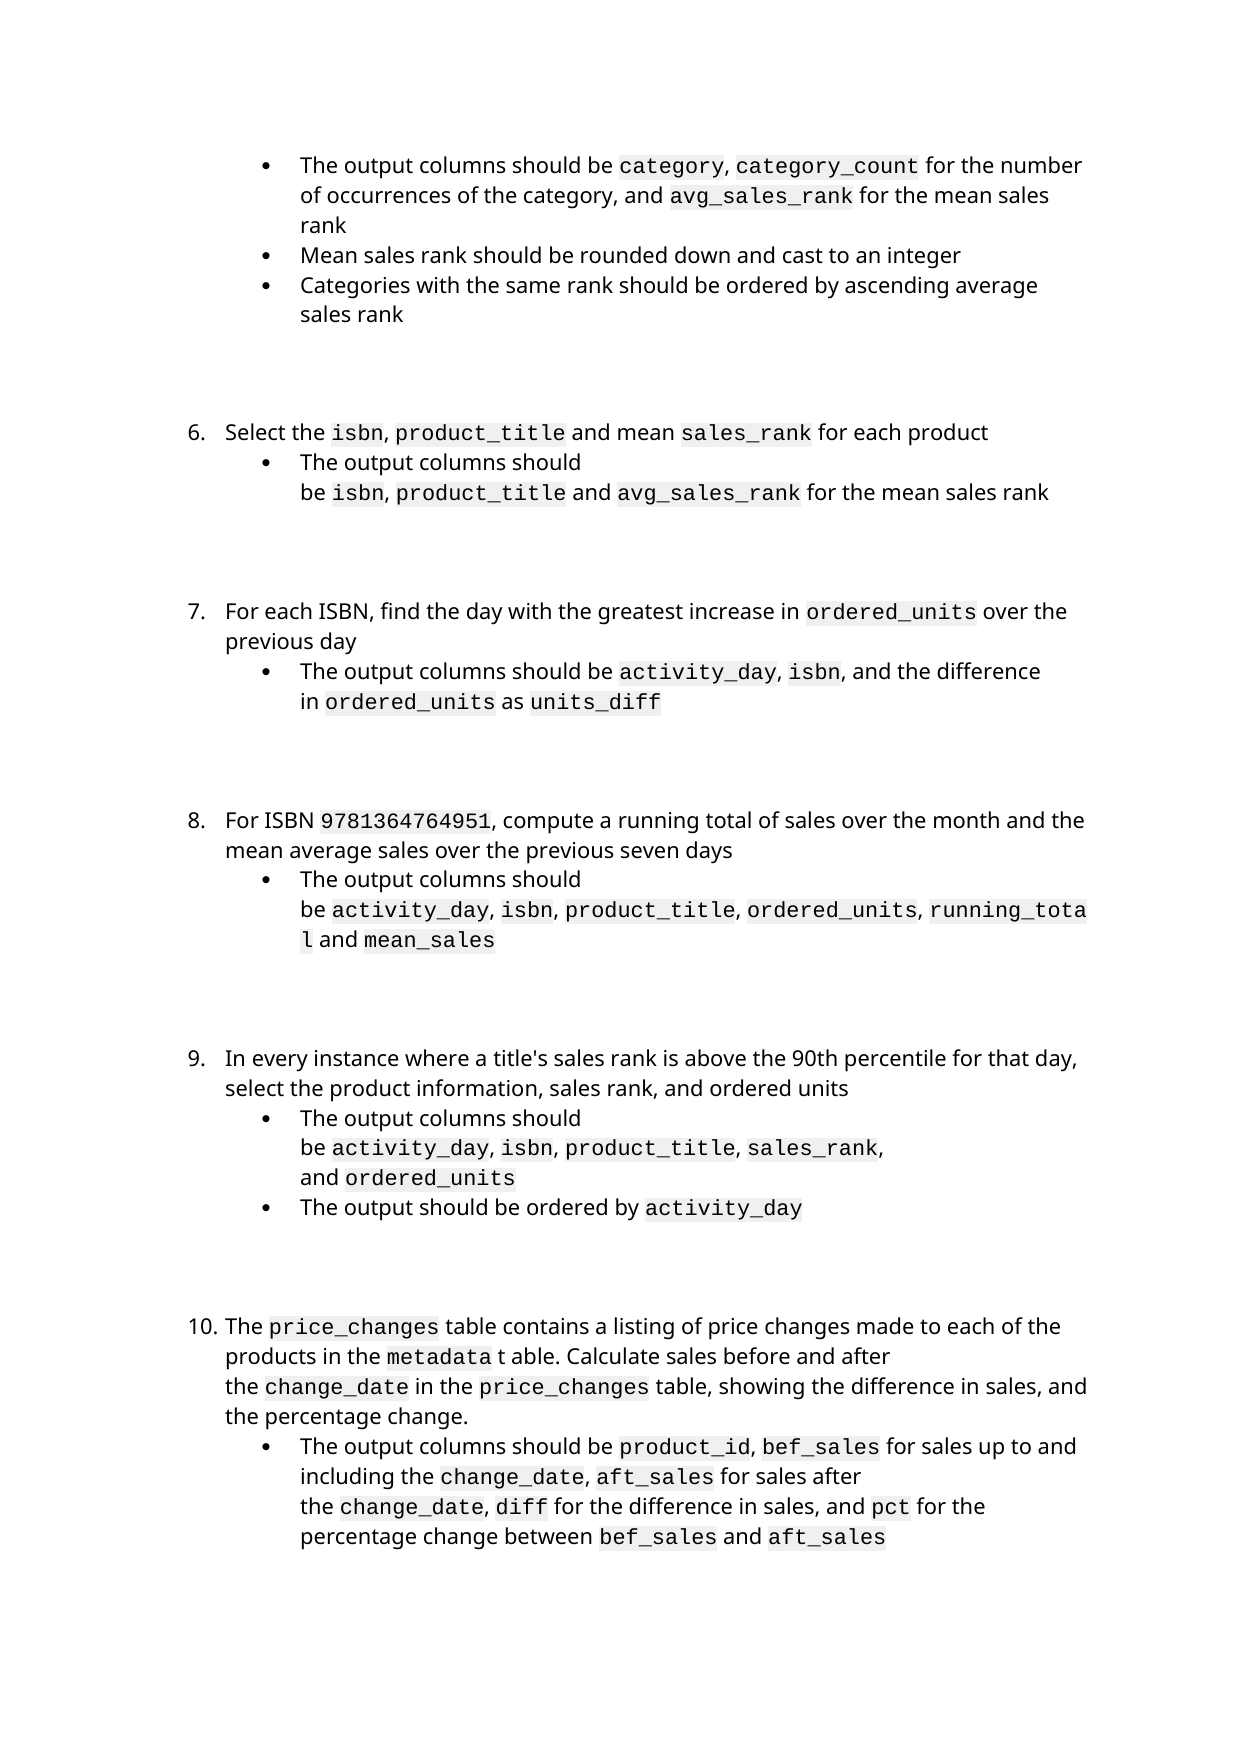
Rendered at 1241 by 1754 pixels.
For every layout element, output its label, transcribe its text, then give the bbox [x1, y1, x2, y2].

list The output columns should be activity_day, isbn, product_title, sales_rank, and ordered_units [262, 1103, 1090, 1192]
list The output columns should be activity_day, isbn, and the difference in ordered_units as units_diff [262, 656, 1090, 716]
list The output should be ordered by activity_day [262, 1192, 1090, 1222]
list The output columns should be activity_day, isbn, product_title, ordered_units, running_total and mean_sales [262, 864, 1090, 954]
list In every instance where a title's sales rank is above the 90th percentile for that day, select the product information, sales rank, and ordered units [187, 1043, 1090, 1103]
list Categories with the same rank should be ordered by ascending average sales rank [262, 269, 1090, 329]
list The output columns should be isbn, product_title and avg_sales_rank for the mean sales rank [262, 447, 1090, 507]
list The price_changes table contains a listing of price changes made to each of the products in the metadata t able. Calculate sales before and after the change_date in the price_changes table, showing the difference in sales, and the percentage change. [187, 1311, 1090, 1431]
list Mean sales rank should be rounded down and cast to an integer [262, 240, 1090, 269]
list Select the isbn, product_title and mean sales_rank for each product [187, 417, 1090, 447]
list For ISBN 9781364764951, compute a running total of sales over the month and the mean average sales over the previous seven days [187, 804, 1090, 864]
list The output columns should be product_id, bef_sales for sales up to and including the change_date, aft_sales for sales after the change_date, diff for the difference in sales, and pct for the percentage change between bef_sales and aft_sales [262, 1431, 1090, 1551]
list The output columns should be category, category_count for the number of occurrences of the category, and avg_sales_rank for the mean sales rank [262, 150, 1090, 240]
list For each ISBN, find the day with the greatest increase in ordered_units over the previous day [187, 596, 1090, 656]
